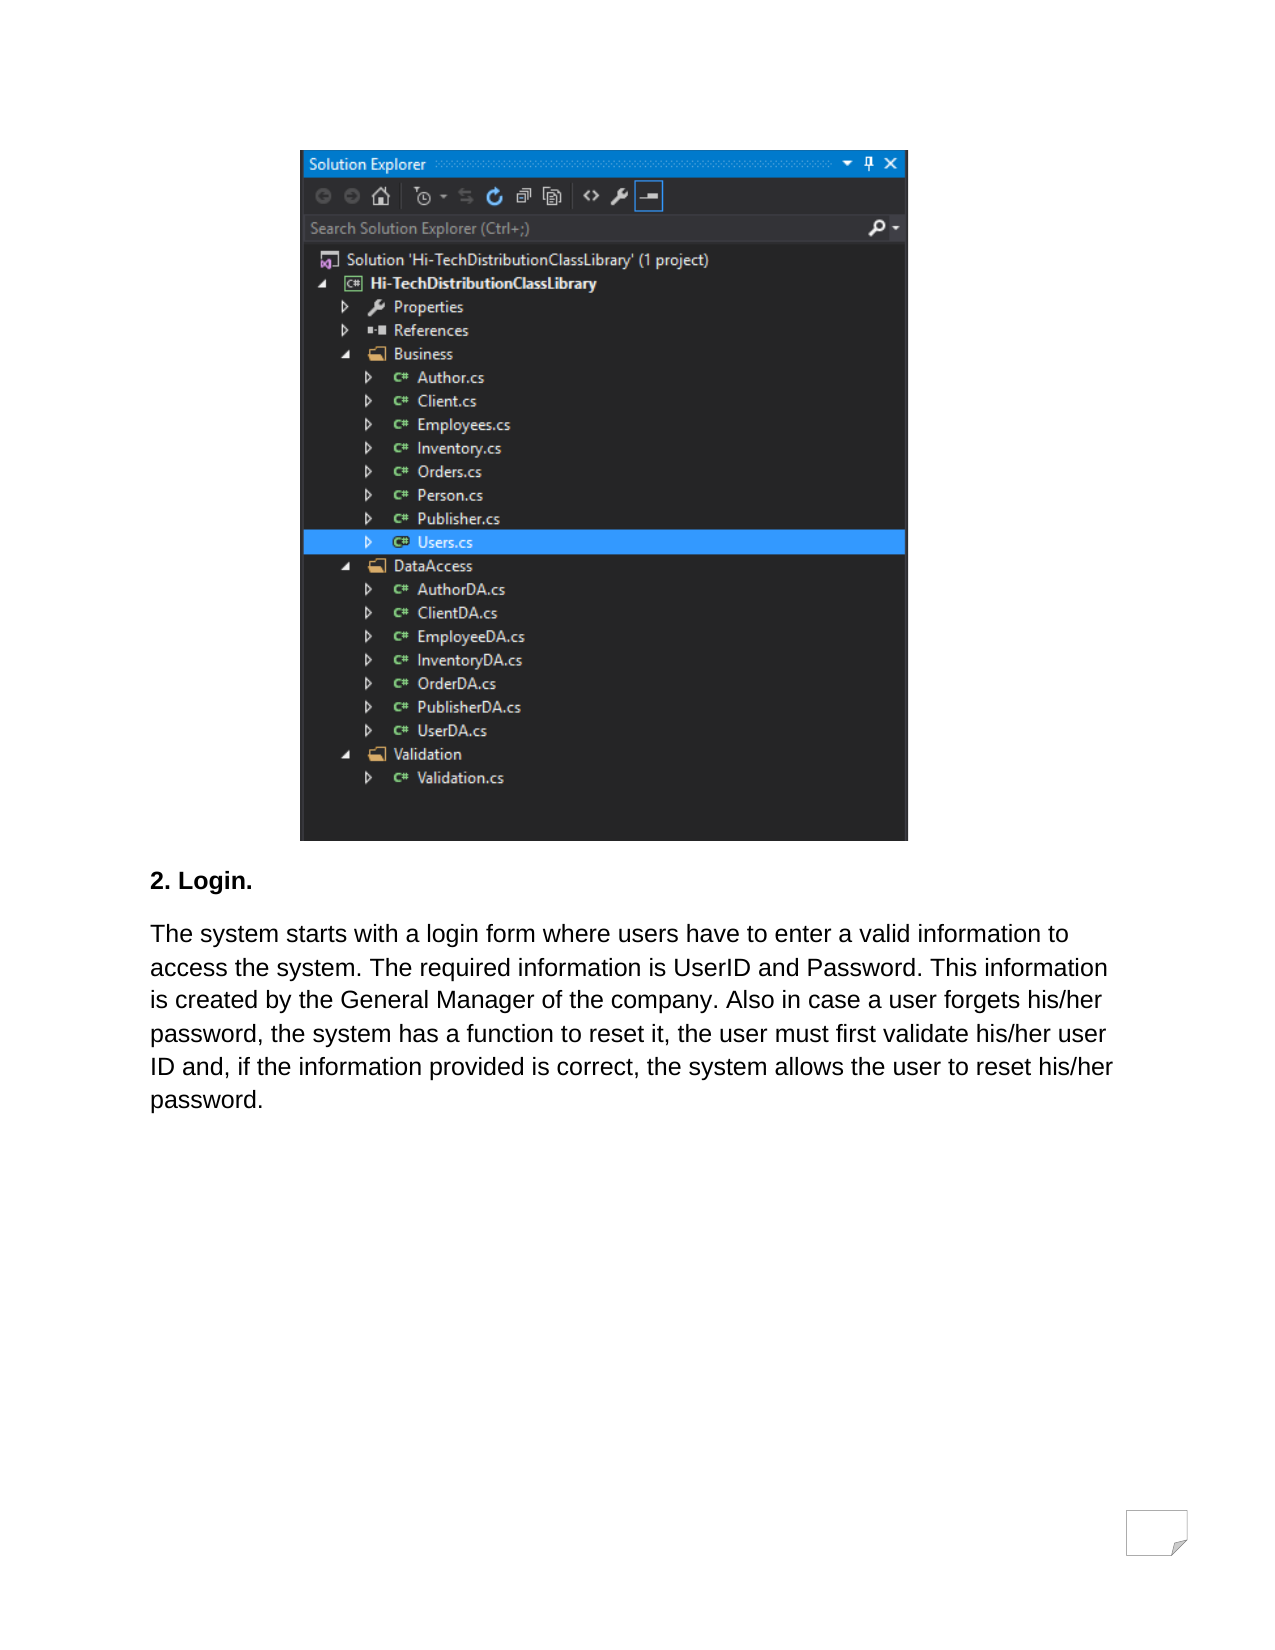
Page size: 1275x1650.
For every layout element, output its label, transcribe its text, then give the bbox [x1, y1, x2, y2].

picture [300, 150, 909, 841]
text The system starts with a login form where users have to enter a valid information to access the system. The required information is UserID and Password. This information is created by the General Manager of the company. Also in case a user forgets his/her password, the system has a function to reset it, the user must first validate his/her user ID and, if the information provided is correct, the system allows the user to reset his/her password. [150, 919, 1125, 1113]
list Login. [150, 866, 1125, 894]
